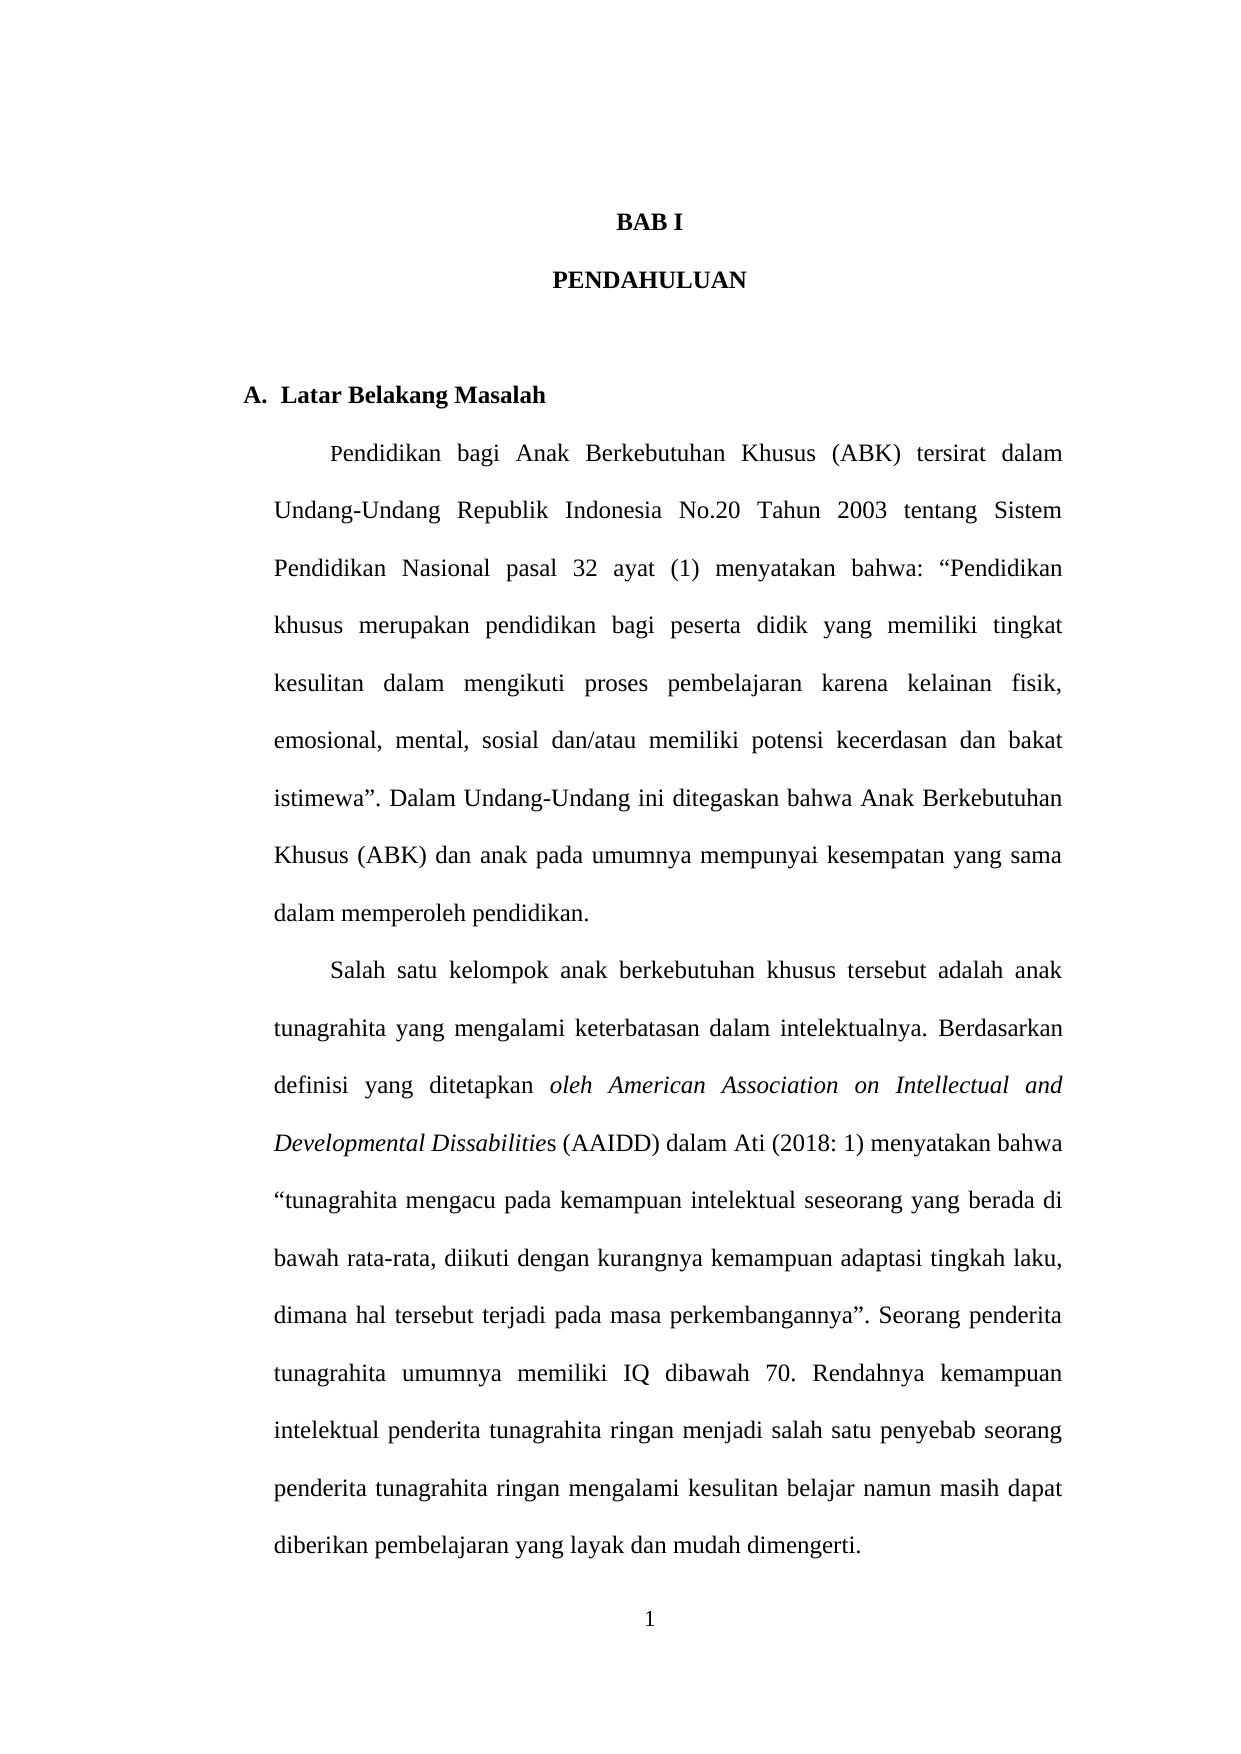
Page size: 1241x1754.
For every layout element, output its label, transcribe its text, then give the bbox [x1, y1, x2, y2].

text Salah satu kelompok anak berkebutuhan khusus tersebut adalah anak tunagrahita yang mengalami keterbatasan dalam intelektualnya. Berdasarkan definisi yang ditetapkan oleh American Association on Intellectual and Developmental Dissabilities (AAIDD) dalam Ati (2018: 1) menyatakan bahwa “tunagrahita mengacu pada kemampuan intelektual seseorang yang berada di bawah rata-rata, diikuti dengan kurangnya kemampuan adaptasi tingkah laku, dimana hal tersebut terjadi pada masa perkembangannya”. Seorang penderita tunagrahita umumnya memiliki IQ dibawah 70. Rendahnya kemampuan intelektual penderita tunagrahita ringan menjadi salah satu penyebab seorang penderita tunagrahita ringan mengalami kesulitan belajar namun masih dapat diberikan pembelajaran yang layak dan mudah dimengerti. [274, 956, 1063, 1559]
list Latar Belakang Masalah [243, 381, 1063, 409]
text Pendidikan bagi Anak Berkebutuhan Khusus (ABK) tersirat dalam Undang-Undang Republik Indonesia No.20 Tahun 2003 tentang Sistem Pendidikan Nasional pasal 32 ayat (1) menyatakan bahwa: “Pendidikan khusus merupakan pendidikan bagi peserta didik yang memiliki tingkat kesulitan dalam mengikuti proses pembelajaran karena kelainan fisik, emosional, mental, sosial dan/atau memiliki potensi kecerdasan dan bakat istimewa”. Dalam Undang-Undang ini ditegaskan bahwa Anak Berkebutuhan Khusus (ABK) dan anak pada umumnya mempunyai kesempatan yang sama dalam memperoleh pendidikan. [274, 438, 1063, 927]
text BAB I [236, 207, 1063, 236]
text PENDAHULUAN [236, 265, 1063, 293]
